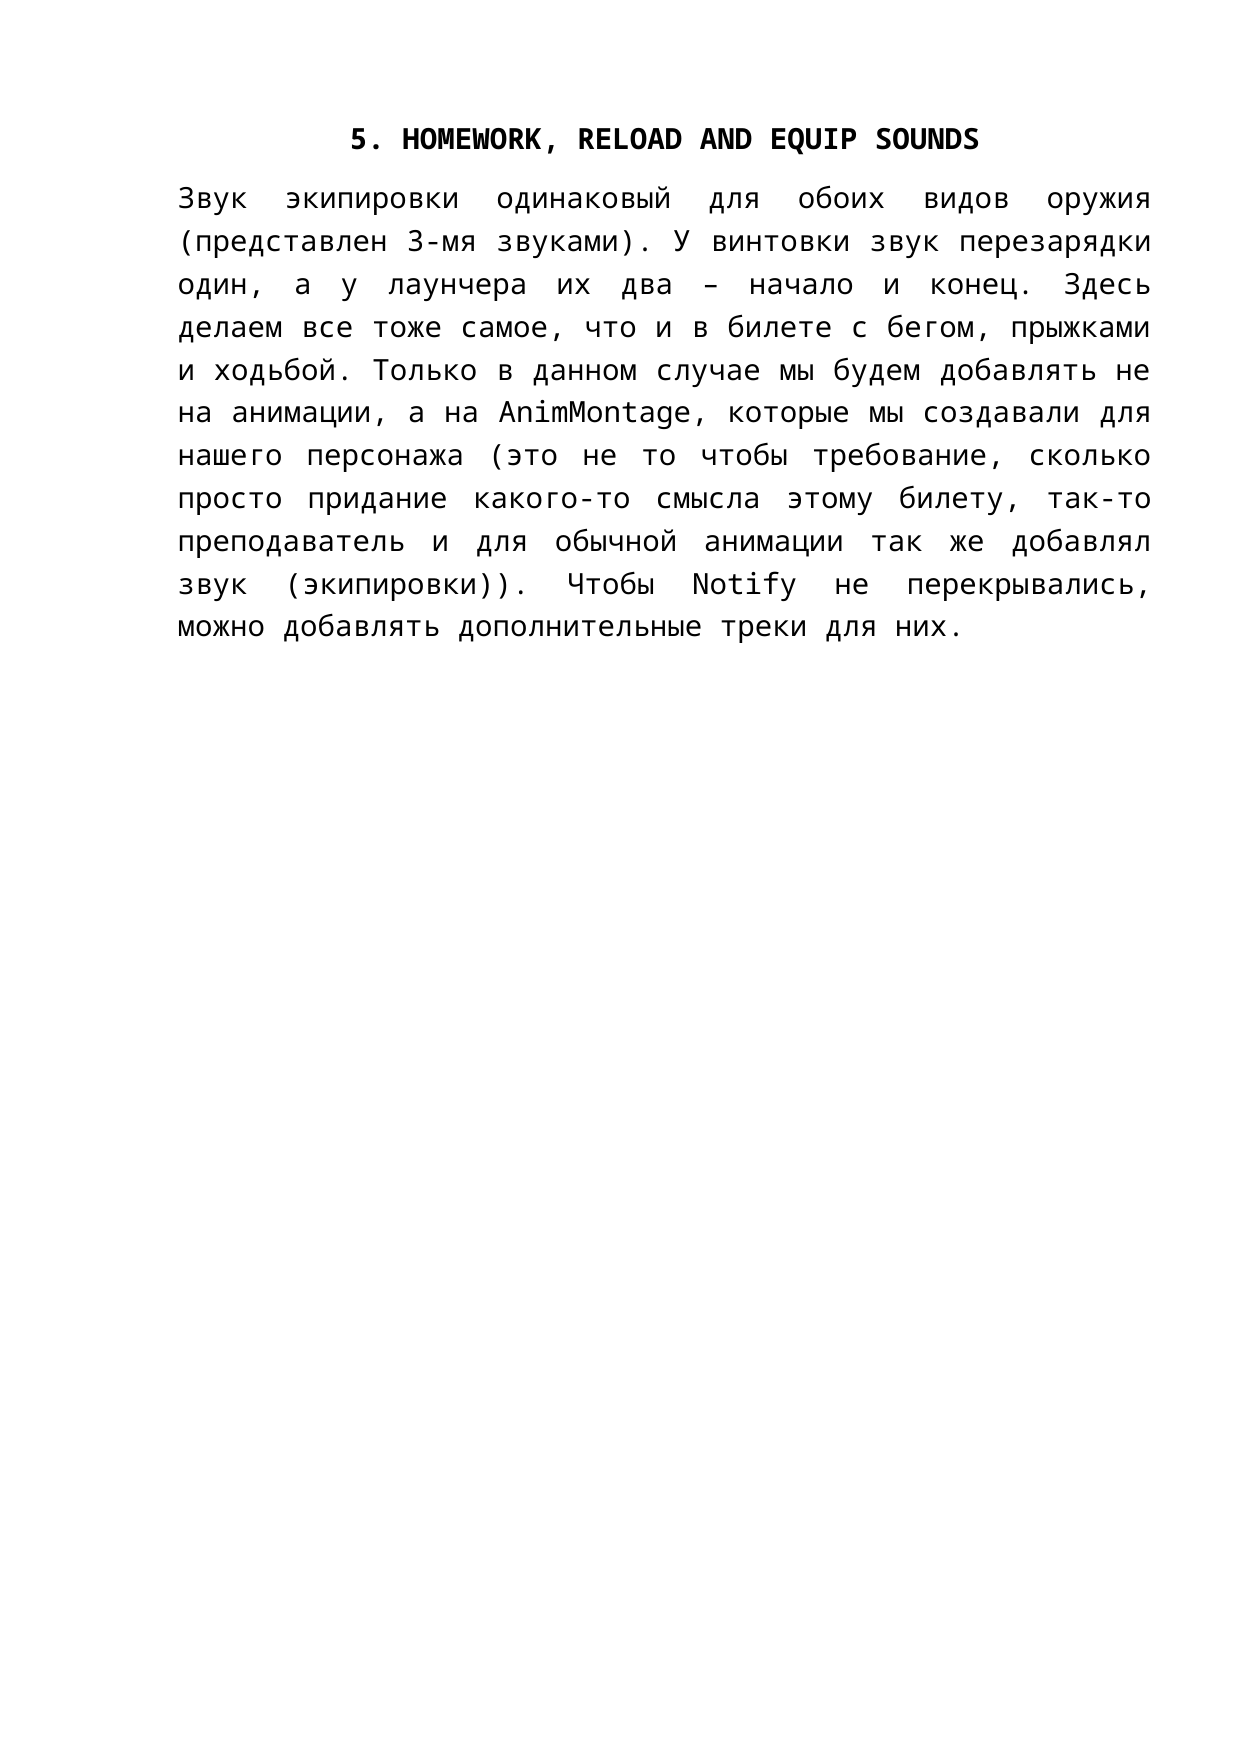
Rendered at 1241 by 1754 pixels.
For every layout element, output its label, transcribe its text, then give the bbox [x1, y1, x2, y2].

text 5. HOMEWORK, RELOAD AND EQUIP SOUNDS [177, 118, 1152, 158]
text Звук экипировки одинаковый для обоих видов оружия (представлен 3-мя звуками). У винтовки звук перезарядки один, а у лаунчера их два – начало и конец. Здесь делаем все тоже самое, что и в билете с бегом, прыжками и ходьбой. Только в данном случае мы будем добавлять не на анимации, а на AnimMontage, которые мы создавали для нашего персонажа (это не то чтобы требование, сколько просто придание какого-то смысла этому билету, так-то преподаватель и для обычной анимации так же добавлял звук (экипировки)). Чтобы Notify не перекрывались, можно добавлять дополнительные треки для них. [177, 178, 1152, 645]
